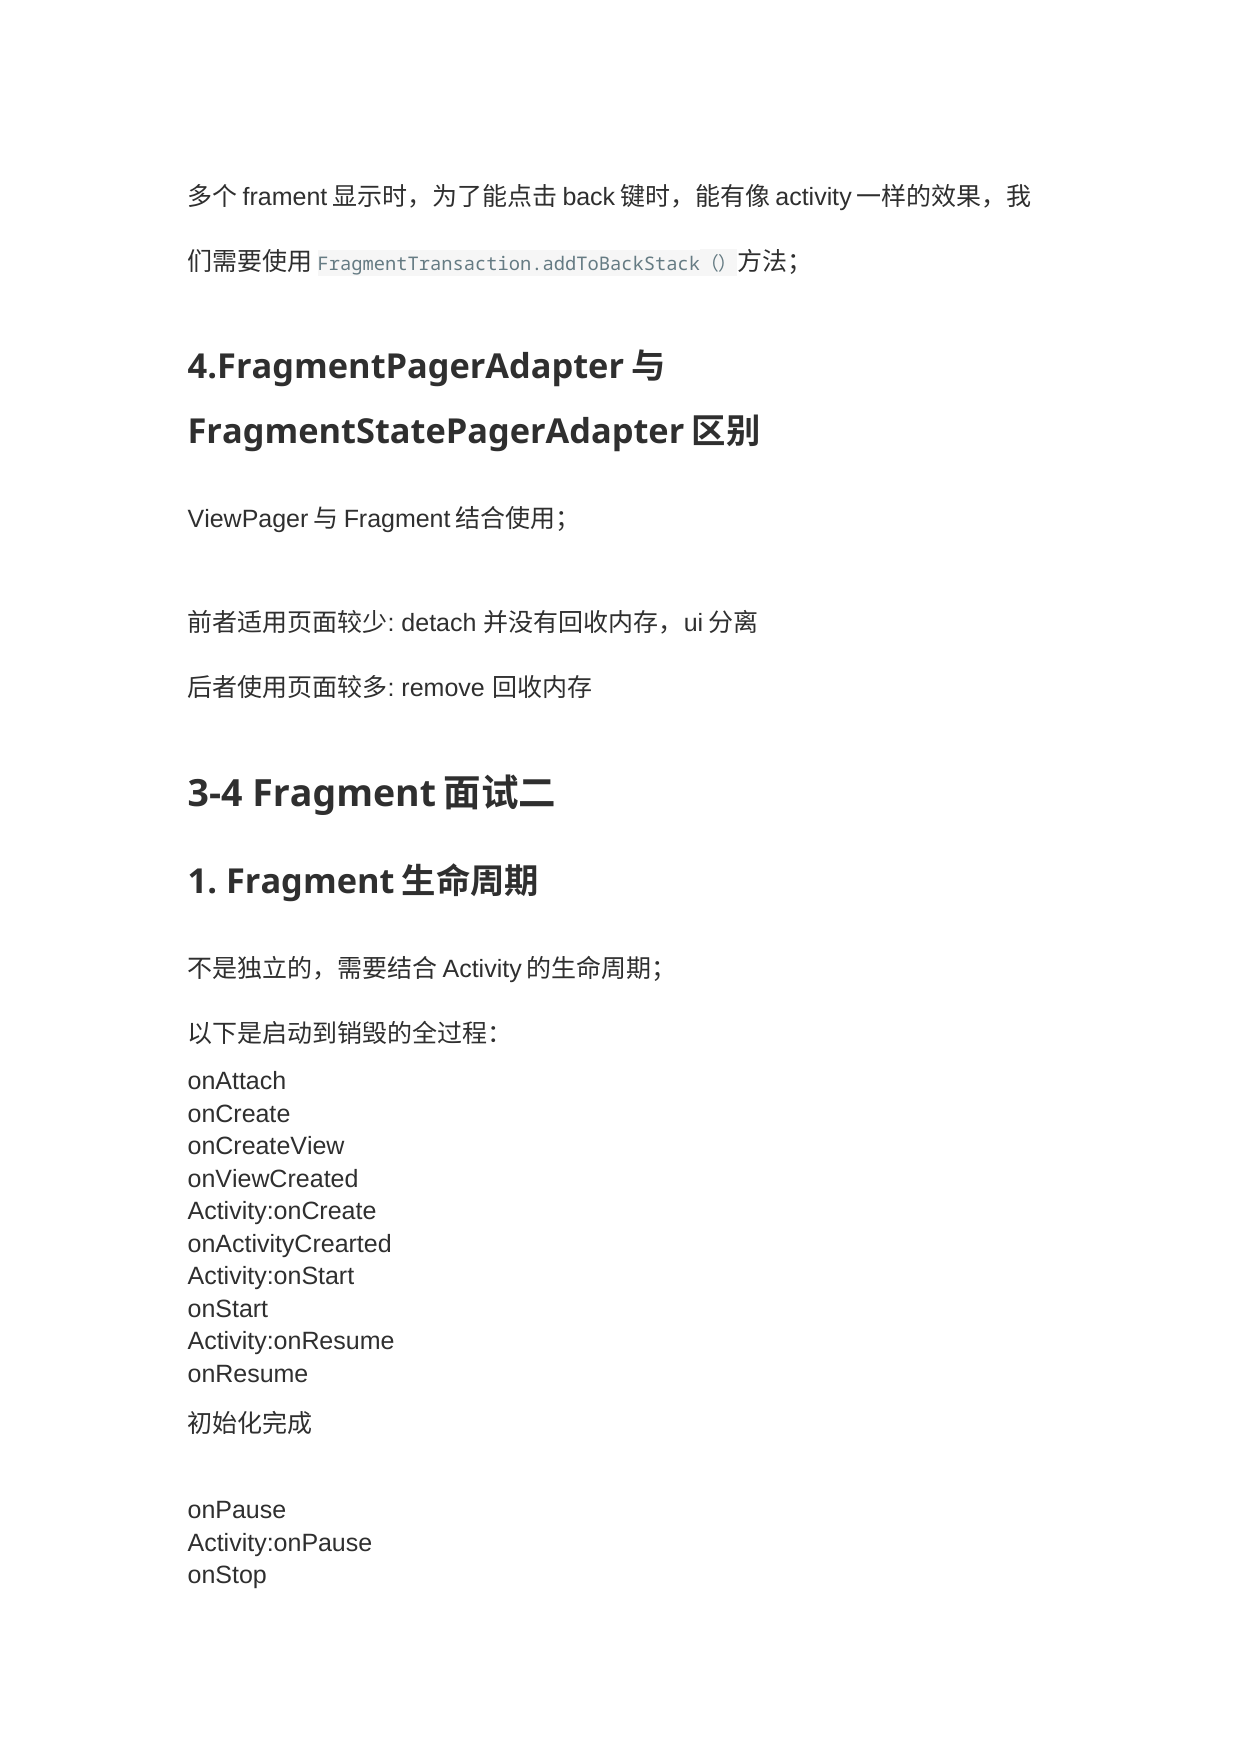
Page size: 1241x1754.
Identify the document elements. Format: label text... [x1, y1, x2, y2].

text 不是独立的，需要结合Activity的生命周期； 以下是启动到销毁的全过程： onAttach onCreate onCreateView onViewCreated Activity:onCreate onActivityCrearted Activity:onStart onStart Activity:onResume onResume 初始化完成 [187, 934, 1053, 1454]
text 前者适用页面较少: detach 并没有回收内存，ui分离 后者使用页面较多: remove 回收内存 [187, 588, 1053, 718]
text 1. Fragment生命周期 [187, 846, 1053, 911]
text ViewPager与Fragment结合使用； [187, 484, 1053, 549]
text 多个frament显示时，为了能点击back键时，能有像activity一样的效果，我们需要使用FragmentTransaction.addToBackStack（）方法； [187, 162, 1053, 292]
text 4.FragmentPagerAdapter与FragmentStatePagerAdapter区别 [187, 331, 1053, 461]
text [187, 1493, 1053, 1591]
text 3-4 Fragment面试二 [187, 758, 1053, 823]
